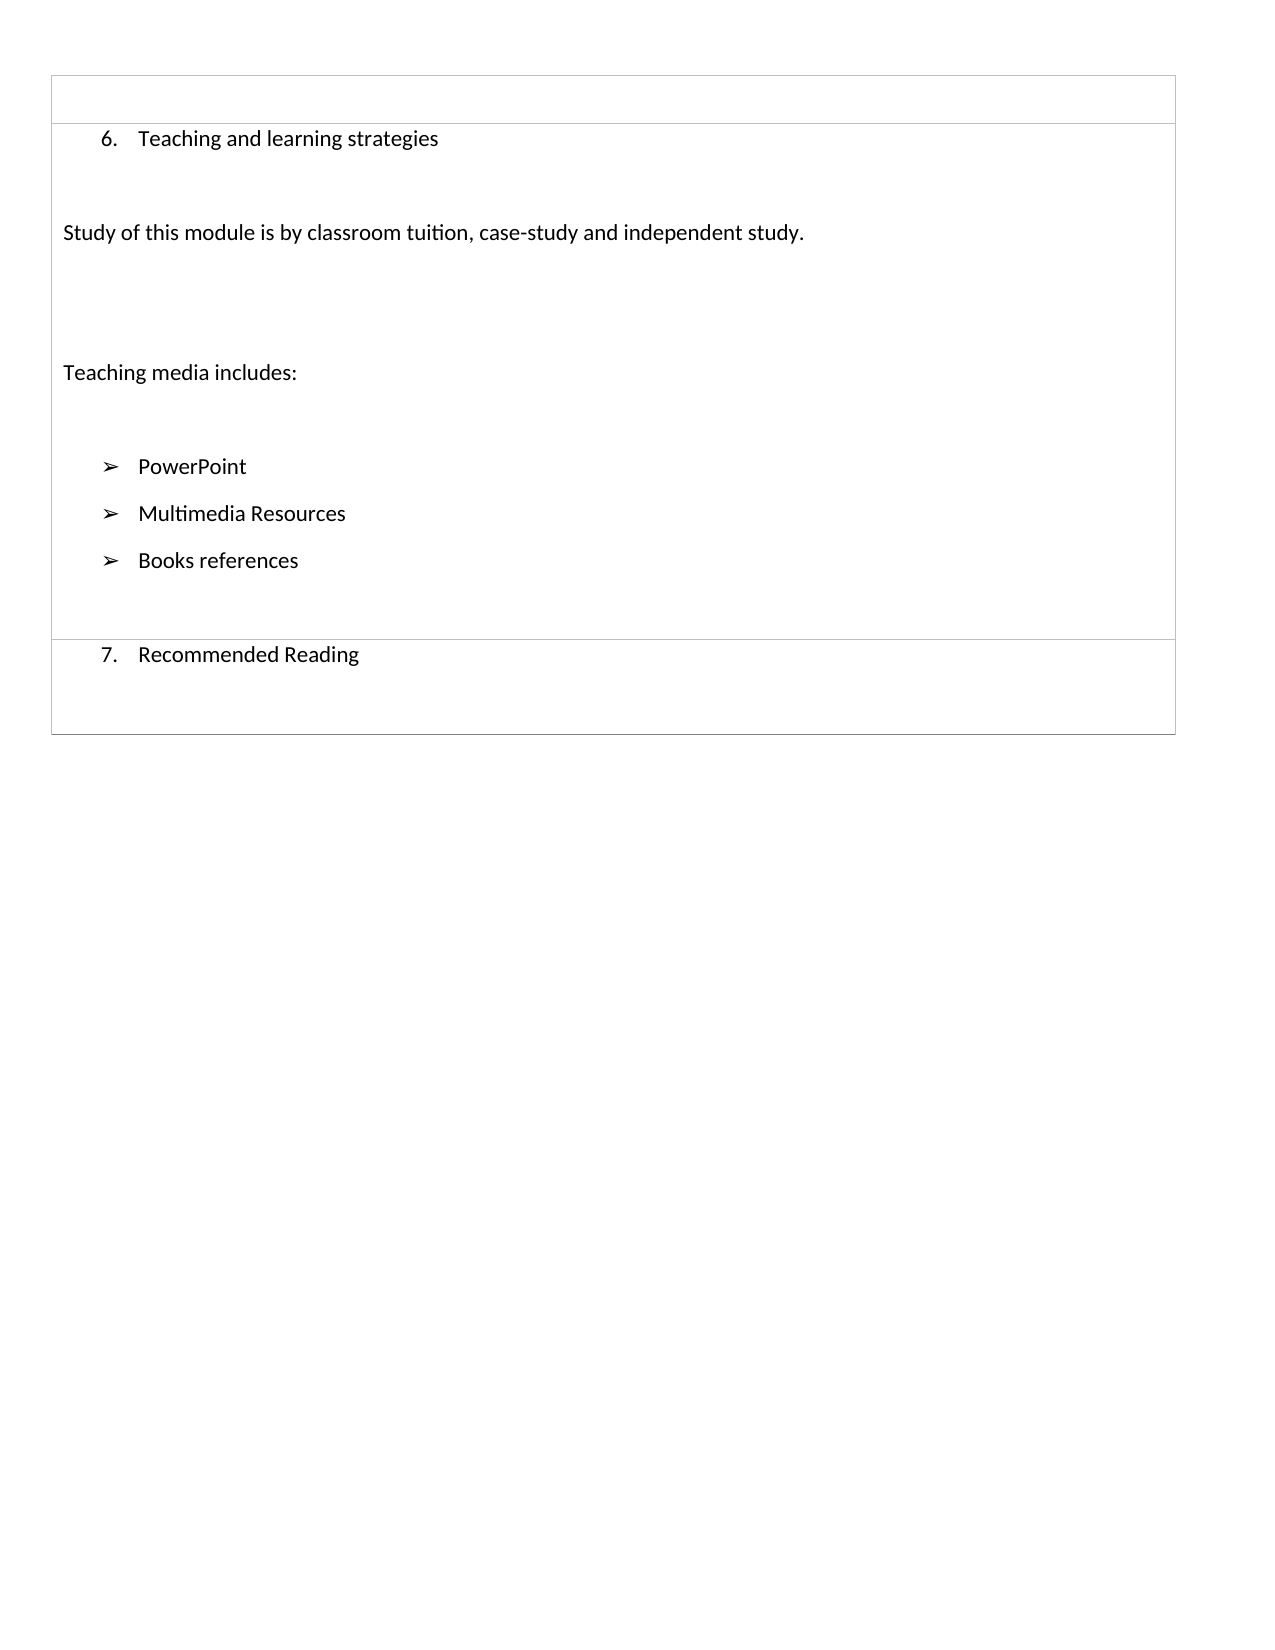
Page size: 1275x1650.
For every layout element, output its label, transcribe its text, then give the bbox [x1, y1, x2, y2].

table_cell Teaching and learning strategies Study of this module is by classroom tuition, case-study and independent study. Teaching media includes: PowerPoint Multimedia Resources Books references [52, 124, 1175, 639]
table_cell Recommended Reading [52, 640, 1175, 734]
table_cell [52, 76, 1175, 123]
